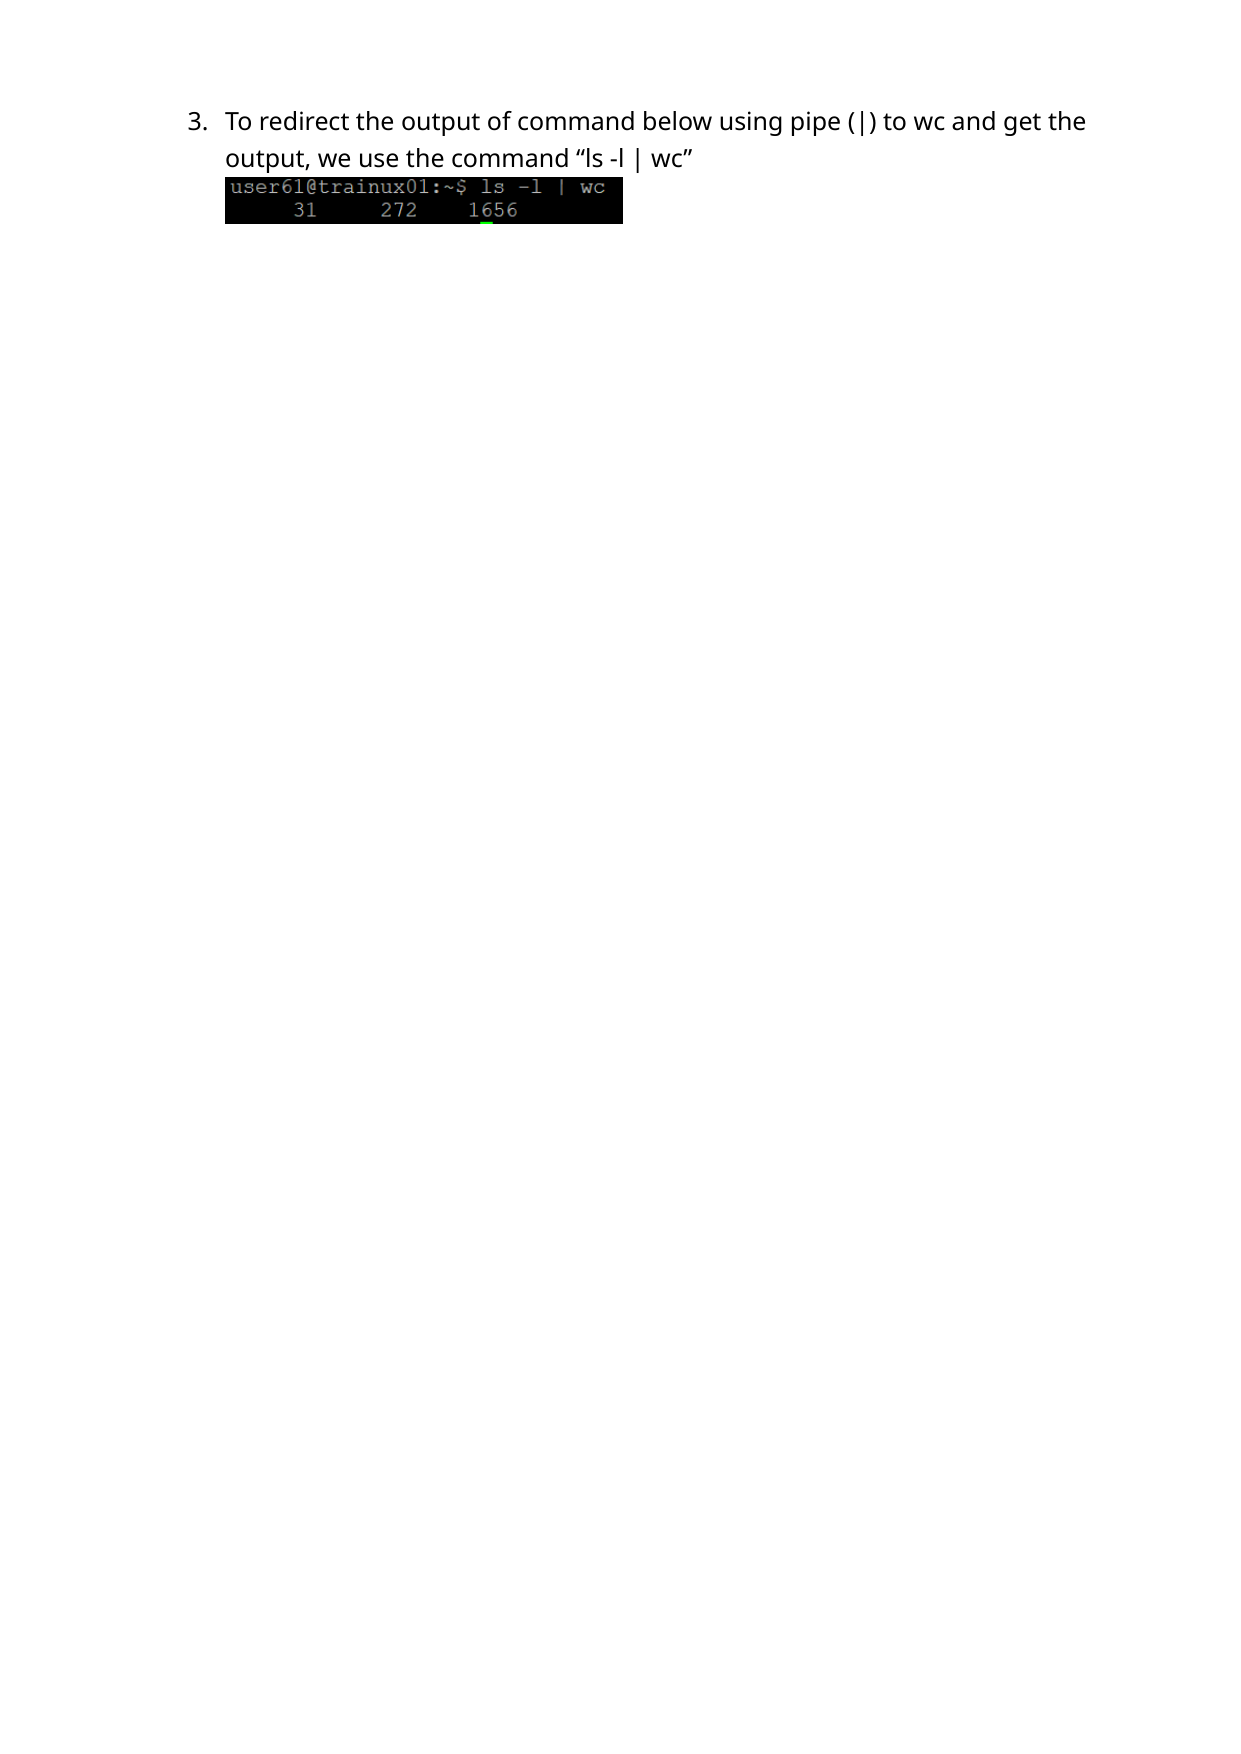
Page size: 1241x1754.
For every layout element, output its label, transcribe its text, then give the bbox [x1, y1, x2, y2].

picture [225, 177, 623, 224]
list To redirect the output of command below using pipe (|) to wc and get the output, we use the command “ls -l | wc” [187, 103, 1090, 174]
